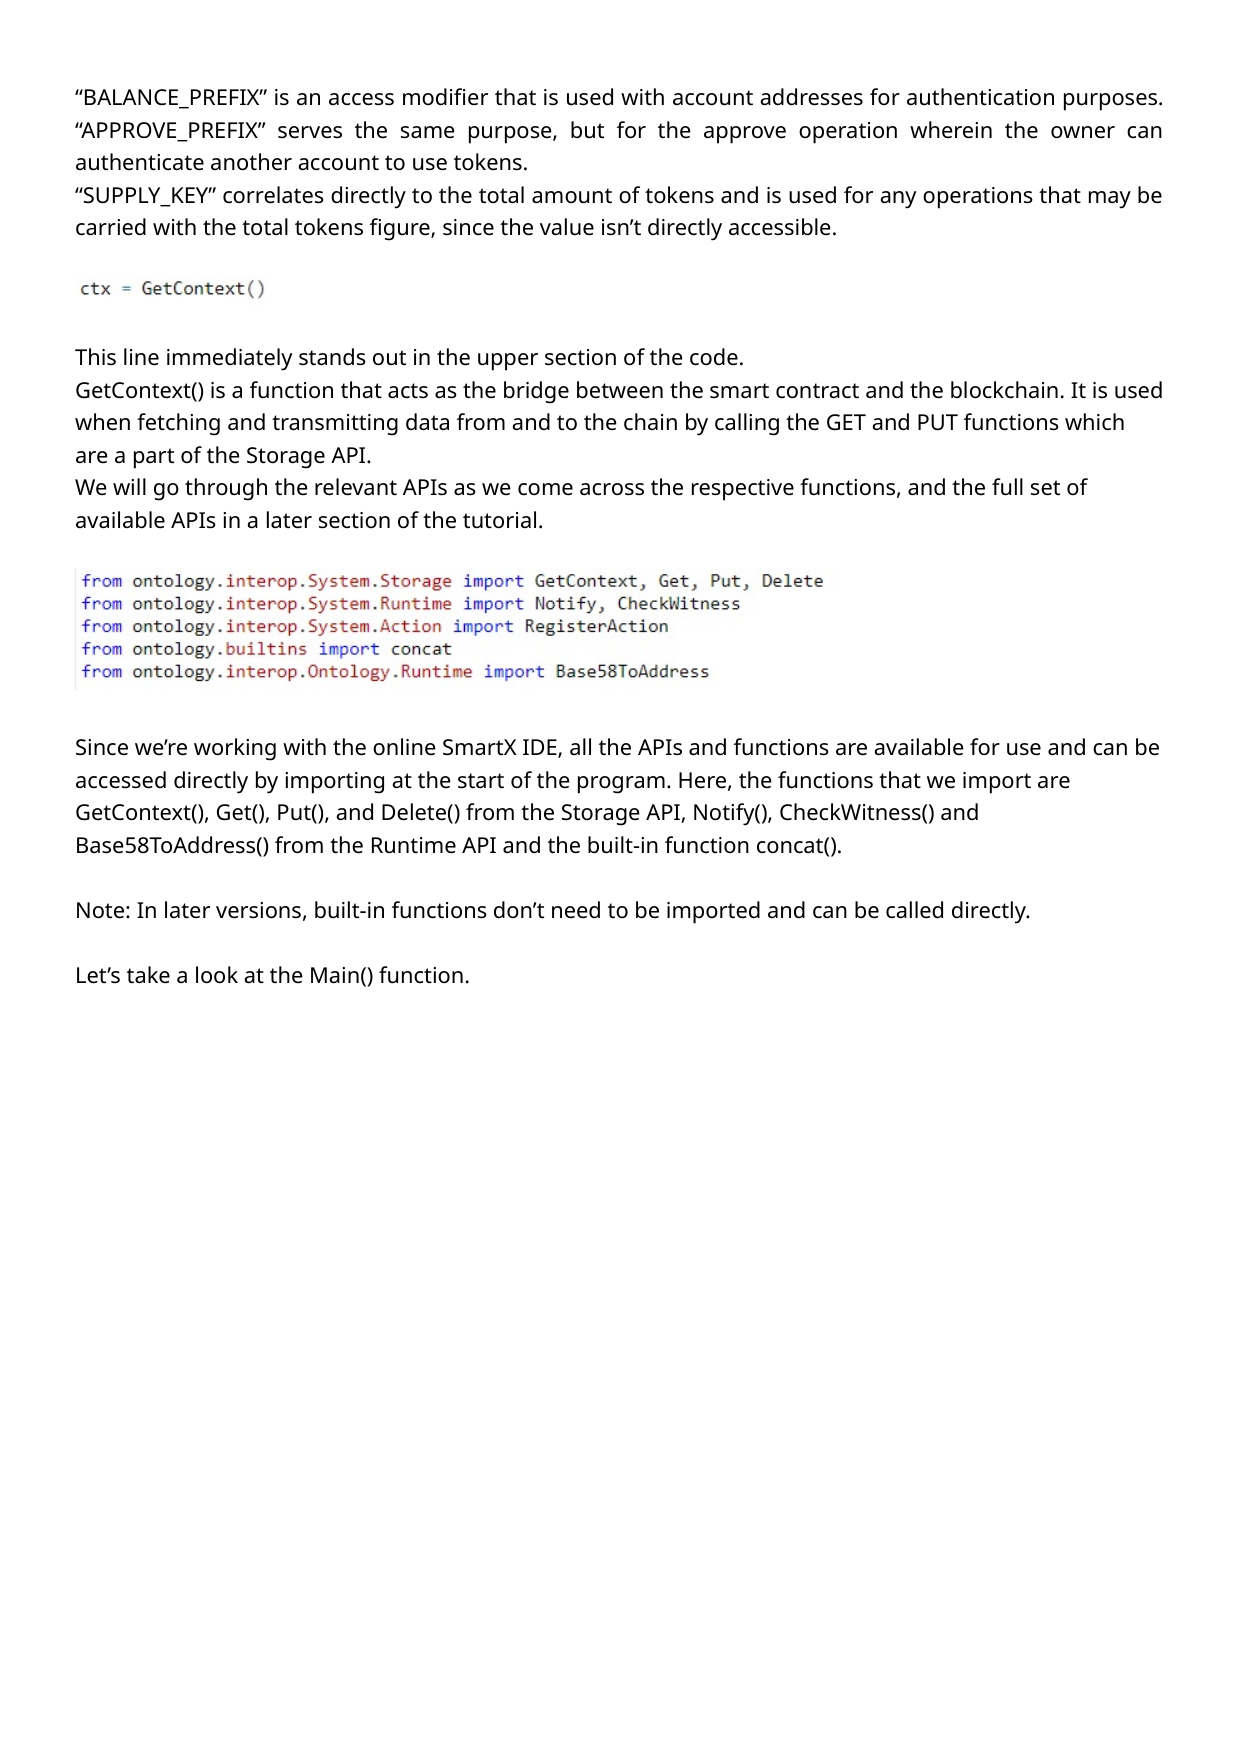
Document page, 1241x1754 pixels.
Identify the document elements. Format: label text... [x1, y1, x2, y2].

text Since we’re working with the online SmartX IDE, all the APIs and functions are available for use and can be accessed directly by importing at the start of the program. Here, the functions that we import are GetContext(), Get(), Put(), and Delete() from the Storage API, Notify(), CheckWitness() and Base58ToAddress() from the Runtime API and the built-in function concat(). [75, 731, 1165, 861]
picture [75, 275, 270, 305]
text “BALANCE_PREFIX” is an access modifier that is used with account addresses for authentication purposes. “APPROVE_PREFIX” serves the same purpose, but for the approve operation wherein the owner can authenticate another account to use tokens. [75, 81, 1165, 178]
text We will go through the relevant APIs as we come across the respective functions, and the full set of available APIs in a later section of the tutorial. [75, 471, 1165, 536]
text This line immediately stands out in the upper section of the code. [75, 341, 1165, 373]
picture [75, 568, 838, 690]
text “SUPPLY_KEY” correlates directly to the total amount of tokens and is used for any operations that may be carried with the total tokens figure, since the value isn’t directly accessible. [75, 178, 1165, 243]
text GetContext() is a function that acts as the bridge between the smart contract and the blockchain. It is used when fetching and transmitting data from and to the chain by calling the GET and PUT functions which are a part of the Storage API. [75, 373, 1165, 471]
text Note: In later versions, built-in functions don’t need to be imported and can be called directly. [75, 893, 1165, 926]
text Let’s take a look at the Main() function. [75, 958, 1165, 991]
